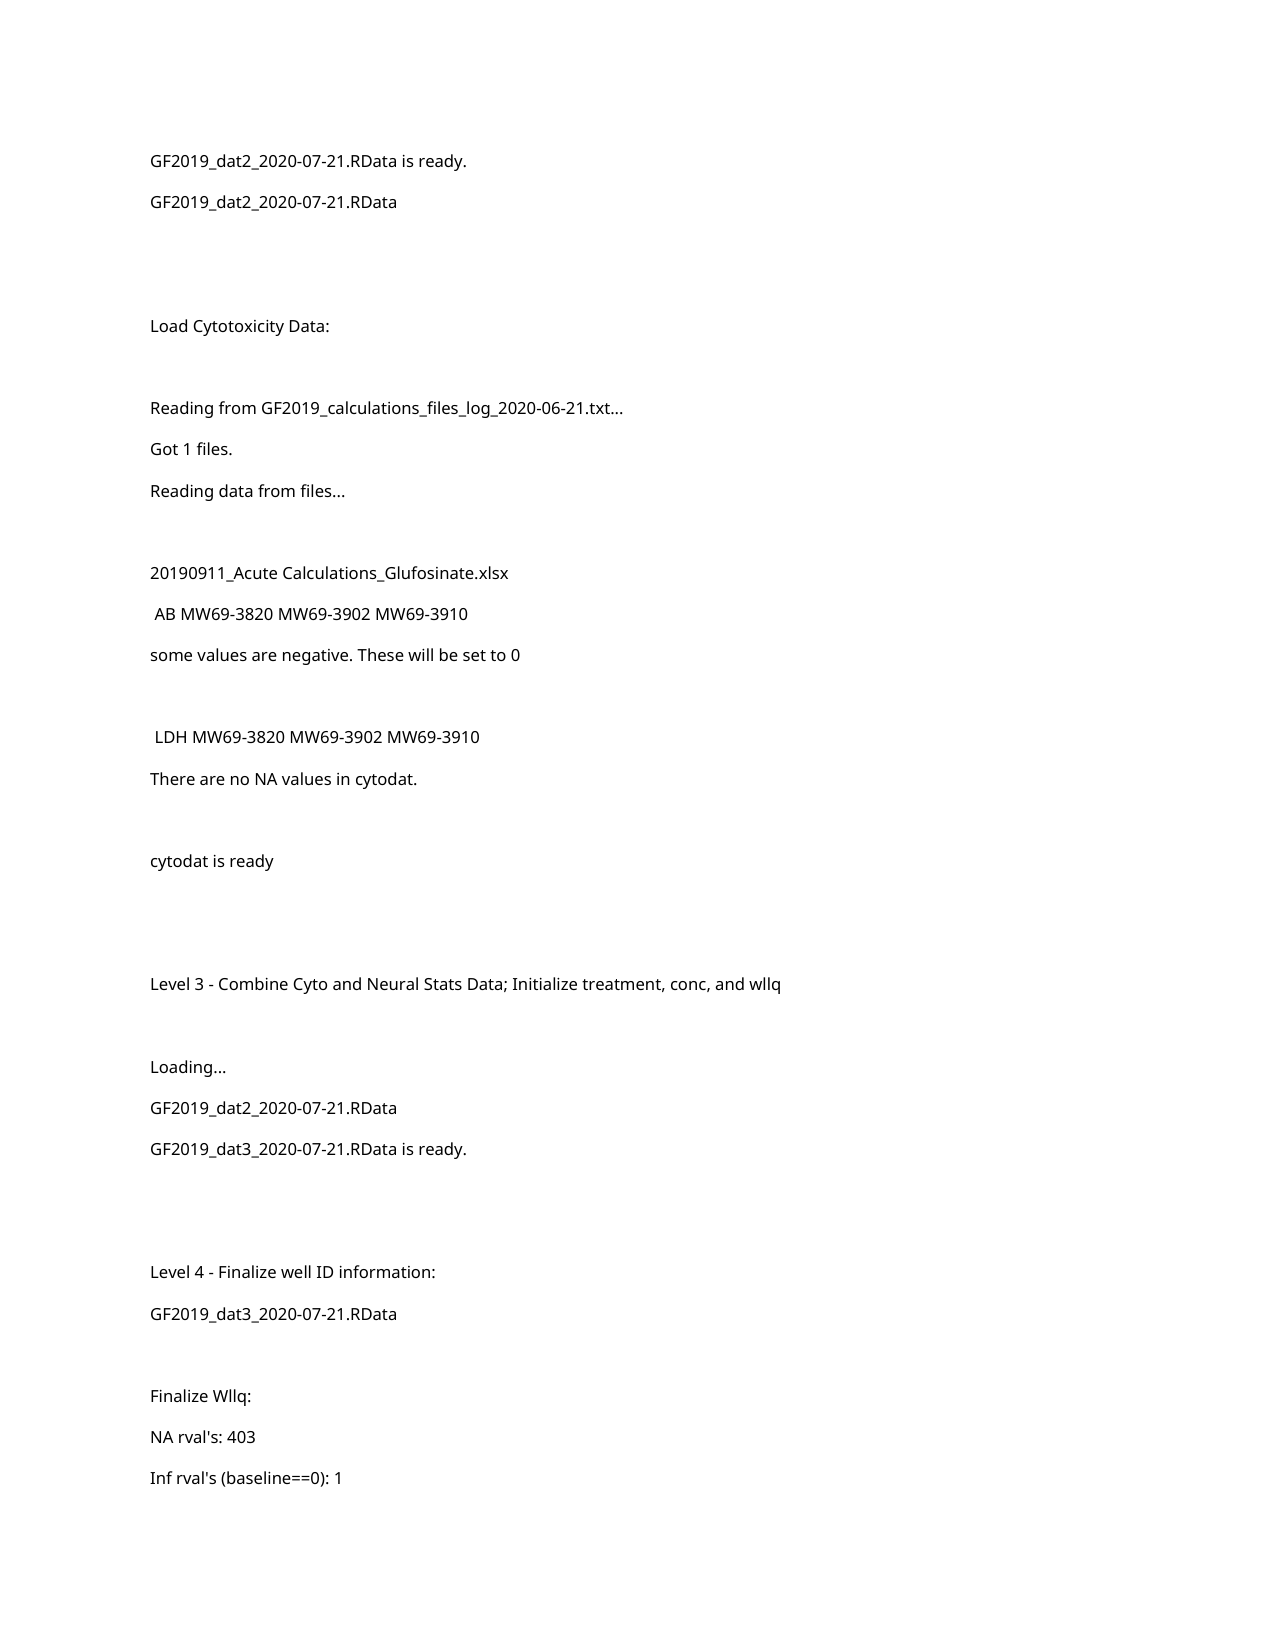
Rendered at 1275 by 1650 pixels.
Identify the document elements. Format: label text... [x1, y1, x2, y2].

text 20190911_Acute Calculations_Glufosinate.xlsx [150, 561, 1125, 584]
text Inf rval's (baseline==0): 1 [150, 1467, 1125, 1489]
text GF2019_dat2_2020-07-21.RData [150, 1096, 1125, 1119]
text GF2019_dat2_2020-07-21.RData [150, 191, 1125, 214]
text Level 3 - Combine Cyto and Neural Stats Data; Initialize treatment, conc, and wllq [150, 973, 1125, 996]
text Reading data from files... [150, 479, 1125, 502]
text GF2019_dat3_2020-07-21.RData is ready. [150, 1137, 1125, 1160]
text Got 1 files. [150, 438, 1125, 461]
text Load Cytotoxicity Data: [150, 314, 1125, 337]
text Level 4 - Finalize well ID information: [150, 1261, 1125, 1284]
text Reading from GF2019_calculations_files_log_2020-06-21.txt... [150, 397, 1125, 419]
text cytodat is ready [150, 849, 1125, 872]
text GF2019_dat2_2020-07-21.RData is ready. [150, 150, 1125, 173]
text Finalize Wllq: [150, 1384, 1125, 1407]
text There are no NA values in cytodat. [150, 767, 1125, 790]
text Loading... [150, 1055, 1125, 1078]
text LDH MW69-3820 MW69-3902 MW69-3910 [150, 726, 1125, 749]
text GF2019_dat3_2020-07-21.RData [150, 1302, 1125, 1325]
text NA rval's: 403 [150, 1426, 1125, 1448]
text AB MW69-3820 MW69-3902 MW69-3910 [150, 603, 1125, 625]
text some values are negative. These will be set to 0 [150, 644, 1125, 666]
